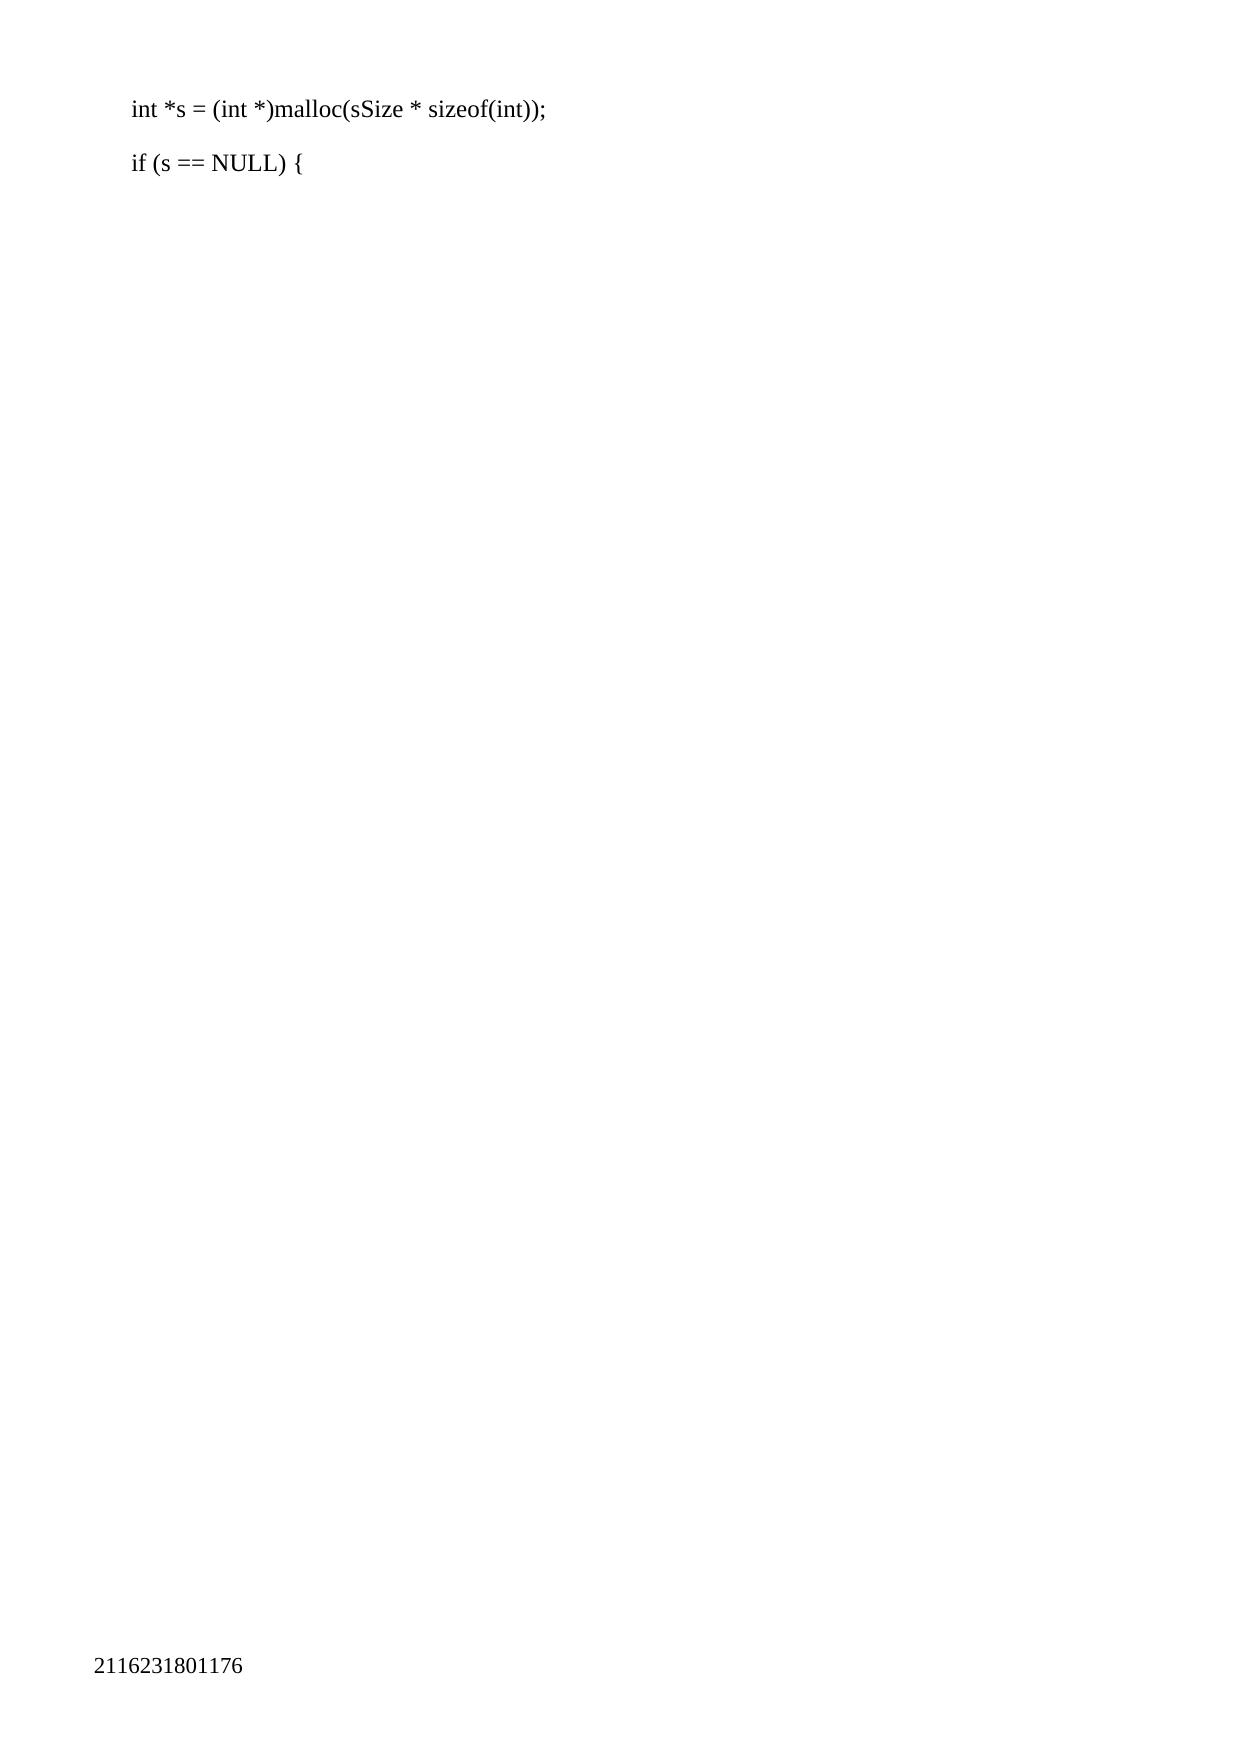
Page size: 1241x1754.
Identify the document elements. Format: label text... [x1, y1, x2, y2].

text int *s = (int *)malloc(sSize * sizeof(int)); if (s == NULL) { [131, 94, 555, 176]
